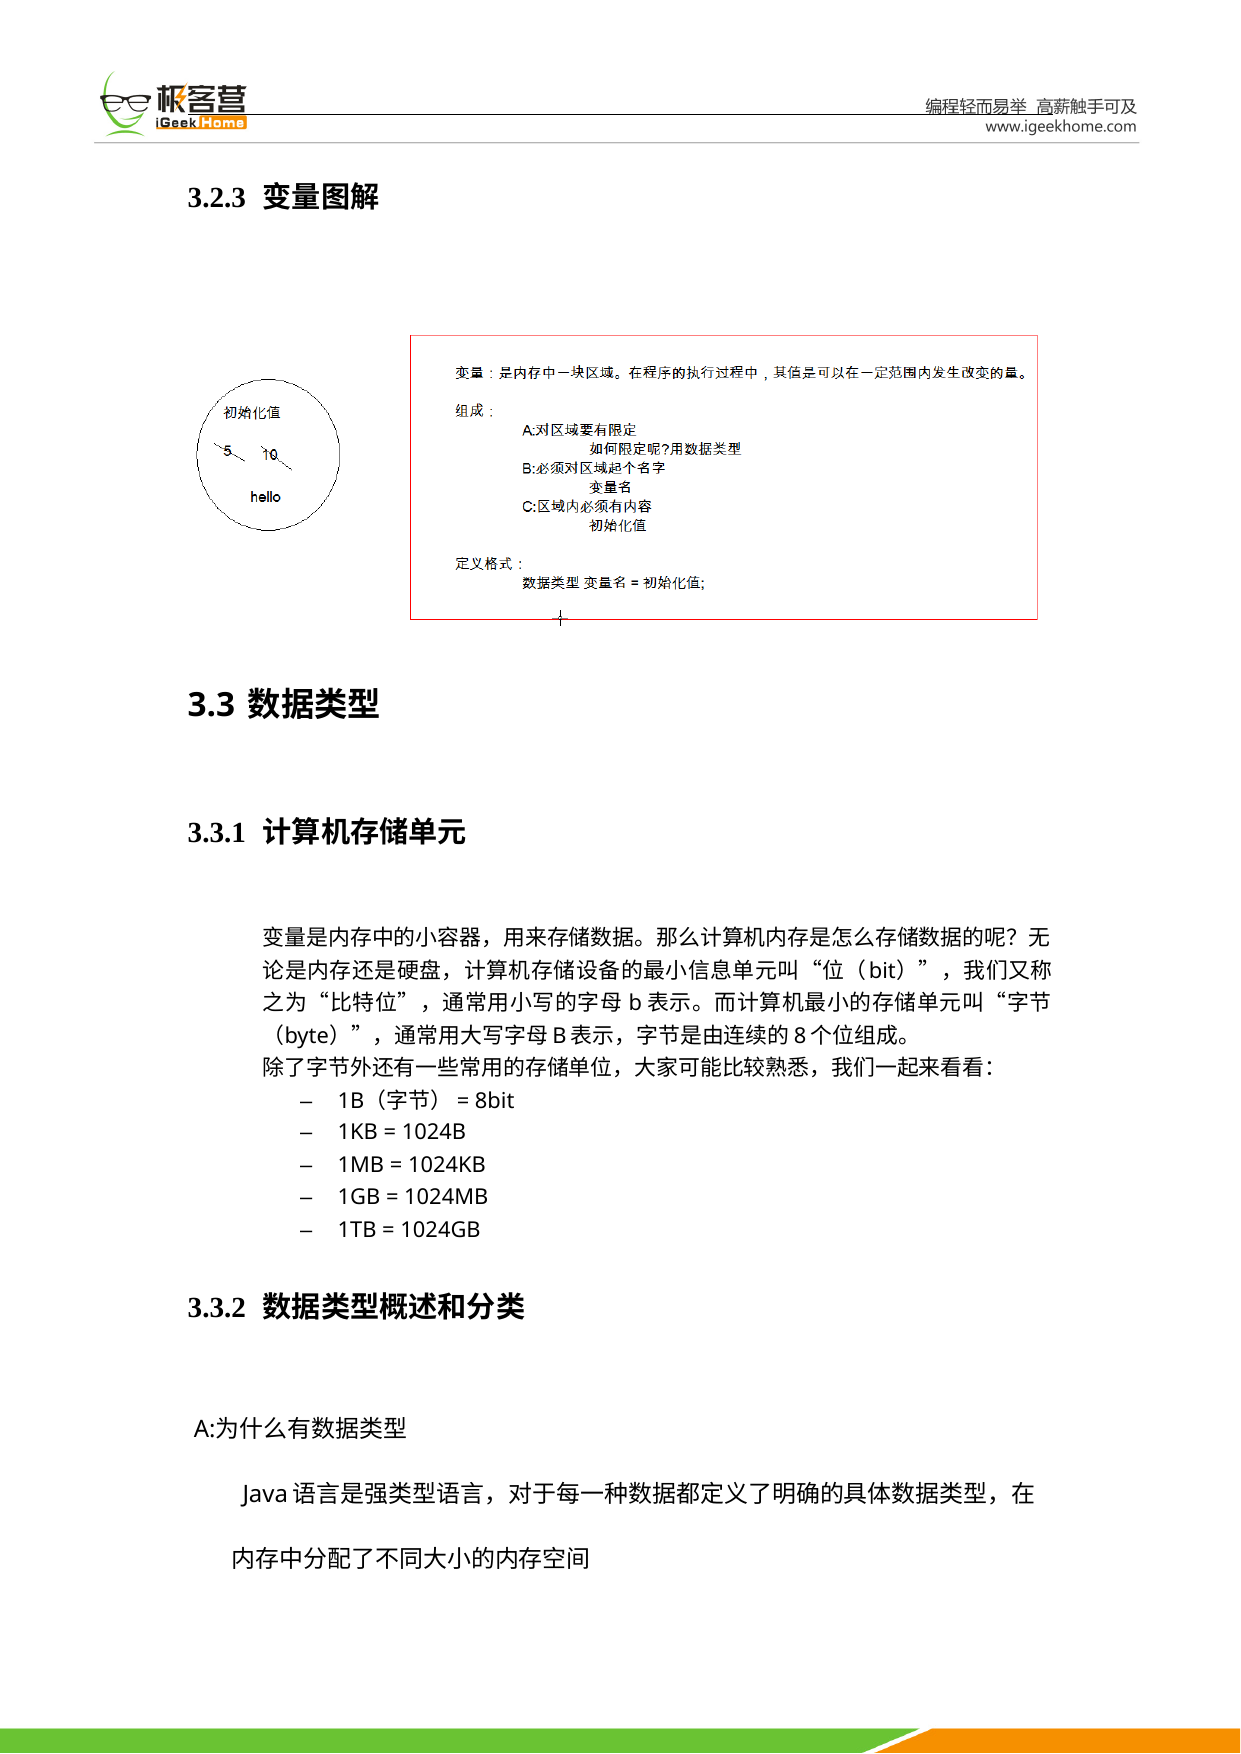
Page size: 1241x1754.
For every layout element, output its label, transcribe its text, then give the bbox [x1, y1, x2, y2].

list 1B（字节） = 8bit [300, 1082, 1053, 1115]
list 1TB = 1024GB [300, 1212, 1053, 1245]
list 1KB = 1024B [300, 1115, 1053, 1147]
text A:为什么有数据类型 [187, 1395, 1053, 1460]
text 变量是内存中的小容器，用来存储数据。那么计算机内存是怎么存储数据的呢？无论是内存还是硬盘，计算机存储设备的最小信息单元叫“位（bit）”，我们又称之为“比特位”，通常用小写的字母b表示。而计算机最小的存储单元叫“字节（byte）”，通常用大写字母B表示，字节是由连续的8个位组成。 [262, 920, 1053, 1050]
picture [0, 1690, 1241, 1753]
picture [0, 1, 1241, 151]
picture [187, 285, 1053, 635]
text Java语言是强类型语言，对于每一种数据都定义了明确的具体数据类型，在内存中分配了不同大小的内存空间 [231, 1460, 1053, 1590]
subtitle 变量图解 [187, 162, 1053, 227]
subtitle 数据类型概述和分类 [187, 1272, 1053, 1337]
subtitle 计算机存储单元 [187, 797, 1053, 862]
subtitle 数据类型 [187, 669, 1053, 734]
list 1MB = 1024KB [300, 1147, 1053, 1180]
text 除了字节外还有一些常用的存储单位，大家可能比较熟悉，我们一起来看看： [262, 1050, 1053, 1082]
list 1GB = 1024MB [300, 1180, 1053, 1212]
